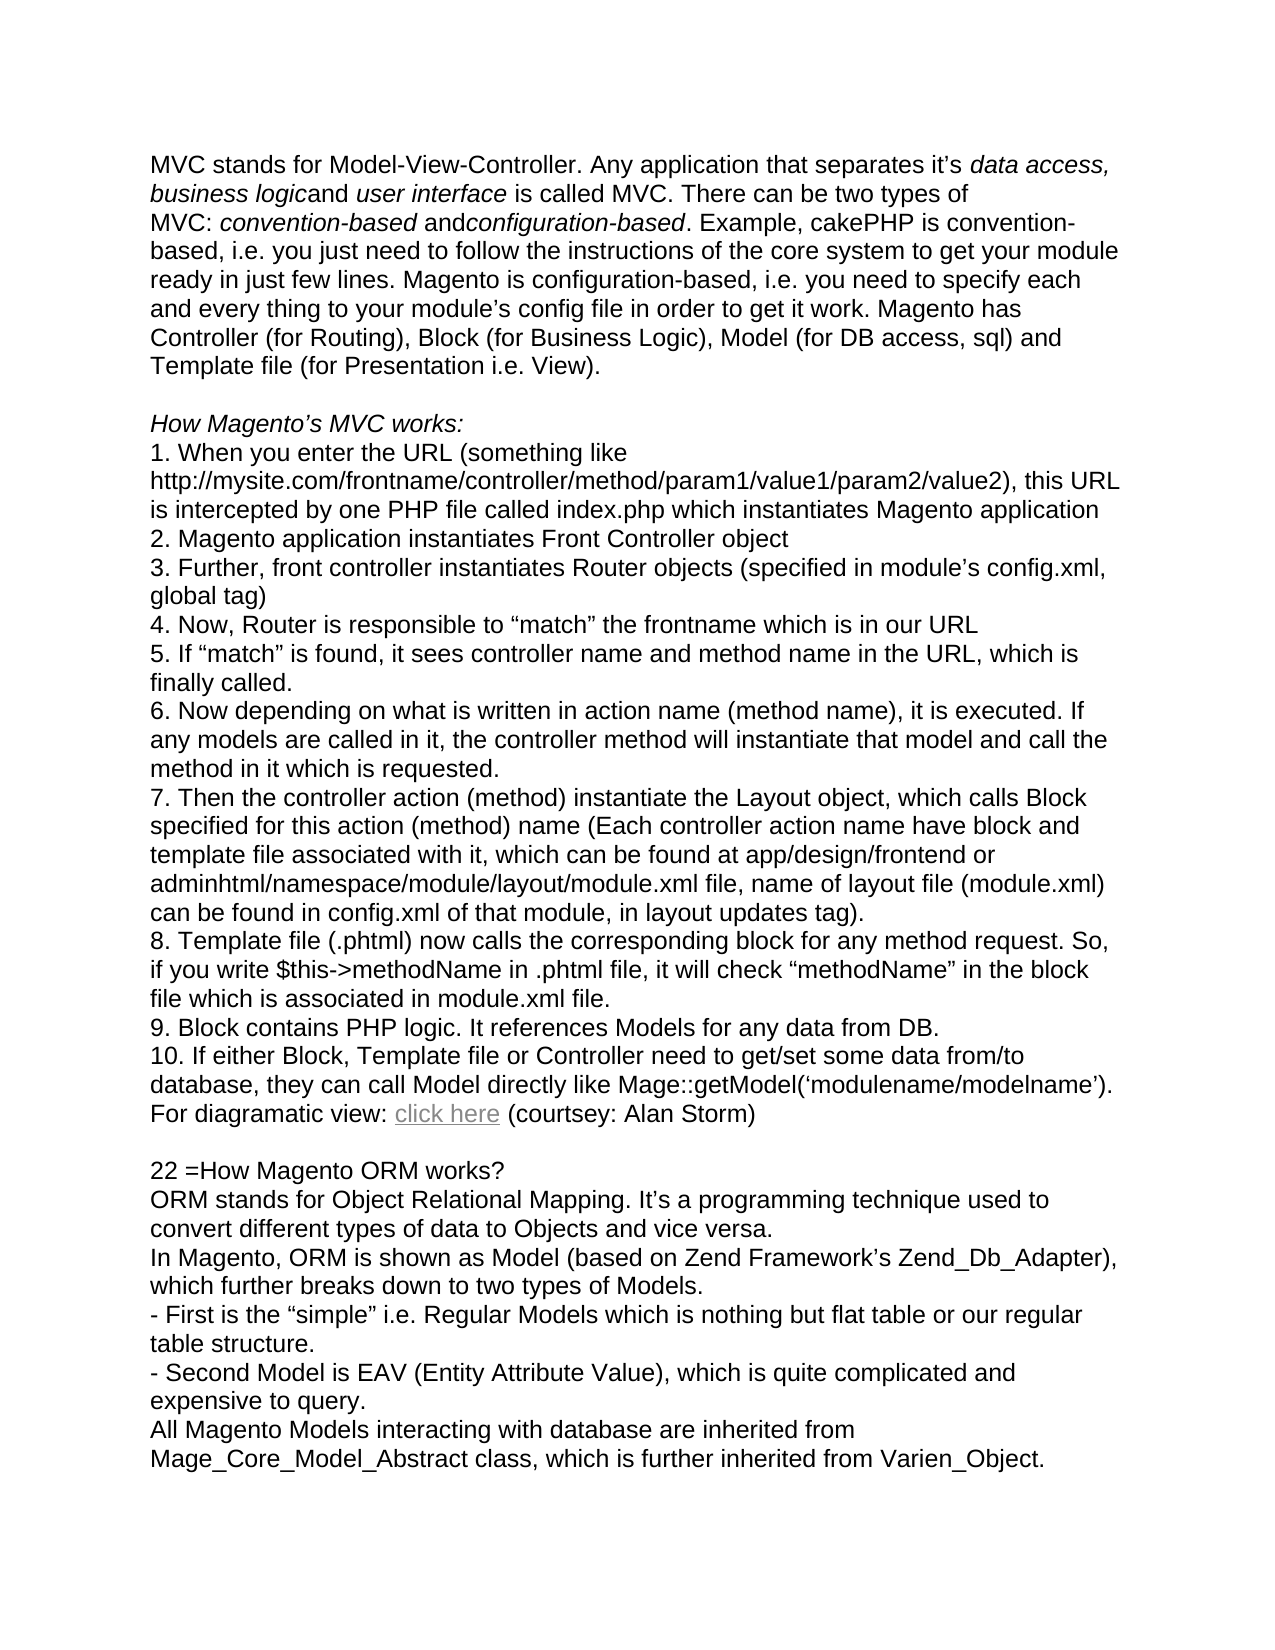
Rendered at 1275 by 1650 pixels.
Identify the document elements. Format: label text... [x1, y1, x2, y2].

subtitle 5. If “match” is found, it sees controller name and method name in the URL, which is finally called. [150, 639, 1125, 696]
subtitle 3. Further, front controller instantiates Router objects (specified in module’s config.xml, global tag) [150, 552, 1125, 610]
subtitle 6. Now depending on what is written in action name (method name), it is executed. If any models are called in it, the controller method will instantiate that model and call the method in it which is requested. [150, 696, 1125, 782]
subtitle 7. Then the controller action (method) instantiate the Layout object, which calls Block specified for this action (method) name (Each controller action name have block and template file associated with it, which can be found at app/design/frontend or adminhtml/namespace/module/layout/module.xml file, name of layout file (module.xml) can be found in config.xml of that module, in layout updates tag). [150, 782, 1125, 926]
subtitle - First is the “simple” i.e. Regular Models which is nothing but flat table or our regular table structure. - Second Model is EAV (Entity Attribute Value), which is quite complicated and expensive to query. [150, 1300, 1125, 1415]
subtitle For diagramatic view: click here (courtsey: Alan Storm) [150, 1099, 1125, 1127]
subtitle MVC stands for Model-View-Controller. Any application that separates it’s data access, business logicand user interface is called MVC. There can be two types of MVC: convention-based andconfiguration-based. Example, cakePHP is convention-based, i.e. you just need to follow the instructions of the core system to get your module ready in just few lines. Magento is configuration-based, i.e. you need to specify each and every thing to your module’s config file in order to get it work. Magento has Controller (for Routing), Block (for Business Logic), Model (for DB access, sql) and Template file (for Presentation i.e. View). [150, 150, 1125, 380]
subtitle 2. Magento application instantiates Front Controller object [150, 524, 1125, 552]
subtitle All Magento Models interacting with database are inherited from Mage_Core_Model_Abstract class, which is further inherited from Varien_Object. [150, 1415, 1125, 1472]
subtitle 4. Now, Router is responsible to “match” the frontname which is in our URL [150, 610, 1125, 639]
subtitle ORM stands for Object Relational Mapping. It’s a programming technique used to convert different types of data to Objects and vice versa. [150, 1185, 1125, 1242]
subtitle 22 =How Magento ORM works? [150, 1127, 1125, 1185]
subtitle 9. Block contains PHP logic. It references Models for any data from DB. [150, 1012, 1125, 1041]
subtitle How Magento’s MVC works: [150, 380, 1125, 437]
subtitle 10. If either Block, Template file or Controller need to get/set some data from/to database, they can call Model directly like Mage::getModel(‘modulename/modelname’). [150, 1041, 1125, 1099]
subtitle In Magento, ORM is shown as Model (based on Zend Framework’s Zend_Db_Adapter), which further breaks down to two types of Models. [150, 1242, 1125, 1300]
subtitle 8. Template file (.phtml) now calls the corresponding block for any method request. So, if you write $this->methodName in .phtml file, it will check “methodName” in the block file which is associated in module.xml file. [150, 926, 1125, 1012]
subtitle 1. When you enter the URL (something like http://mysite.com/frontname/controller/method/param1/value1/param2/value2), this URL is intercepted by one PHP file called index.php which instantiates Magento application [150, 437, 1125, 524]
